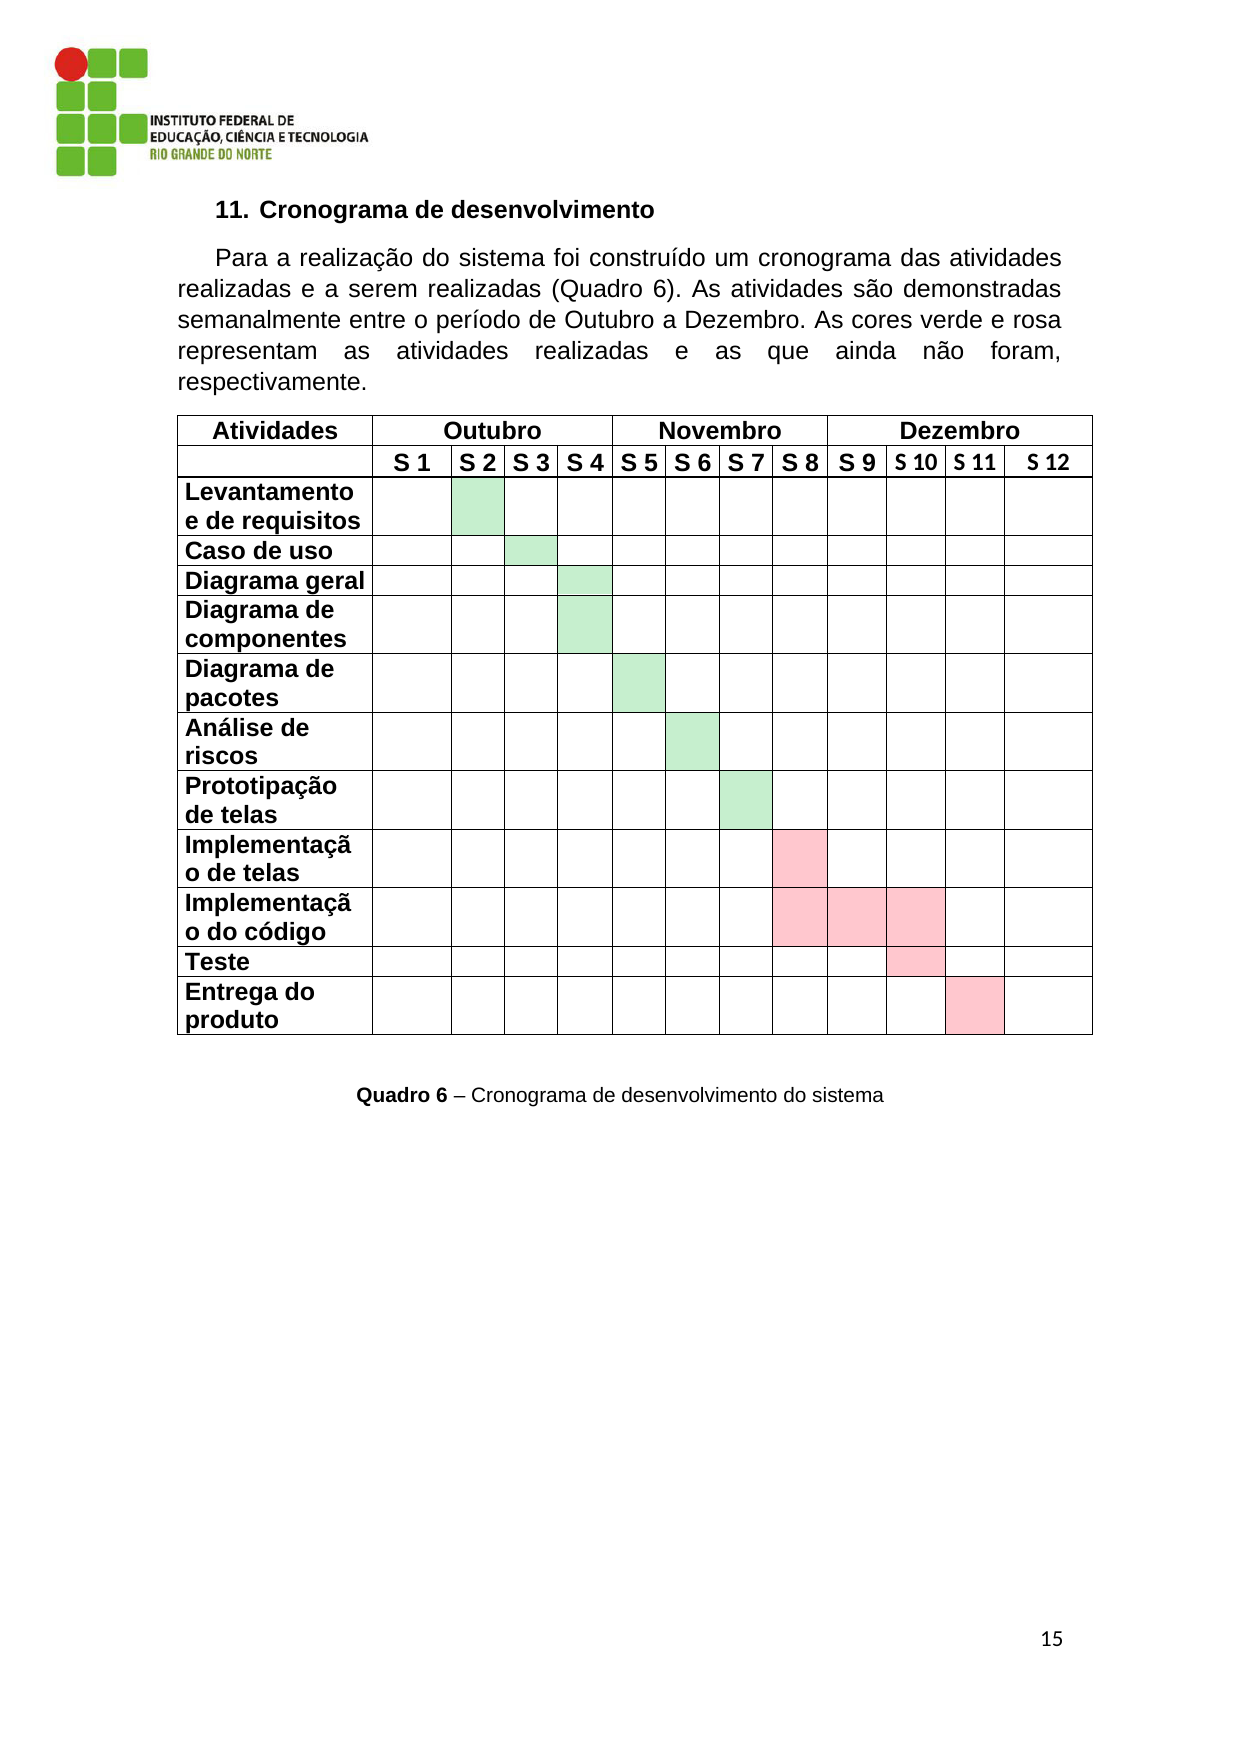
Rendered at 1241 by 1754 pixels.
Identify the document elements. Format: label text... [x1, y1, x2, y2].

table_cell [773, 977, 827, 1034]
table_cell [373, 536, 451, 565]
table_cell Implementação do código [178, 888, 372, 946]
table_cell [505, 566, 557, 594]
table_cell [1005, 771, 1092, 829]
table_cell [946, 888, 1004, 946]
table_cell [558, 947, 612, 976]
table_cell [773, 713, 827, 770]
table_header Atividades [178, 416, 372, 445]
table_cell [773, 947, 827, 976]
table_cell [452, 713, 504, 770]
table_cell [505, 947, 557, 976]
table_cell S 4 [558, 446, 612, 476]
table_cell [373, 713, 451, 770]
table_cell [720, 947, 772, 976]
table_cell [373, 947, 451, 976]
table_cell [828, 888, 886, 946]
table_cell [373, 830, 451, 887]
table_cell [946, 654, 1004, 712]
table_cell [1005, 888, 1092, 946]
table_cell [613, 830, 665, 887]
table_cell [828, 830, 886, 887]
table_cell [720, 566, 772, 594]
table_header Outubro [373, 416, 612, 445]
table_cell [666, 771, 719, 829]
table_cell [773, 771, 827, 829]
text Quadro 6 – Cronograma de desenvolvimento do sistema [177, 1083, 1063, 1107]
table_cell [946, 713, 1004, 770]
picture [43, 35, 379, 189]
table_cell [558, 478, 612, 535]
table_cell [1005, 478, 1092, 535]
table_cell S 10 [887, 446, 945, 476]
table_cell [773, 536, 827, 565]
table_cell S 9 [828, 446, 886, 476]
table_cell [666, 947, 719, 976]
table_cell [946, 947, 1004, 976]
table_cell [828, 566, 886, 594]
table_cell [887, 596, 945, 653]
table_cell S 5 [613, 446, 665, 476]
table_cell [613, 566, 665, 594]
table_cell Diagrama de componentes [178, 596, 372, 653]
table_cell [887, 478, 945, 535]
table_cell [613, 478, 665, 535]
table_cell [373, 566, 451, 594]
table_cell [887, 977, 945, 1034]
table_cell [887, 830, 945, 887]
table_cell S 8 [773, 446, 827, 476]
table_cell [720, 536, 772, 565]
table_cell [452, 536, 504, 565]
table_cell [505, 713, 557, 770]
table_cell [887, 536, 945, 565]
table_cell [828, 596, 886, 653]
table_cell [613, 654, 665, 712]
table_cell [946, 977, 1004, 1034]
table_cell [666, 713, 719, 770]
table_cell S 12 [1005, 446, 1092, 476]
table_cell [452, 888, 504, 946]
table_cell [720, 771, 772, 829]
table_header Dezembro [828, 416, 1092, 445]
table_cell [373, 977, 451, 1034]
table_cell [558, 713, 612, 770]
table_cell [887, 566, 945, 594]
table_cell [946, 830, 1004, 887]
table_cell [666, 830, 719, 887]
table_cell S 2 [452, 446, 504, 476]
table_cell S 6 [666, 446, 719, 476]
table_cell [828, 536, 886, 565]
table_cell [720, 830, 772, 887]
table_cell [613, 713, 665, 770]
table_cell [613, 977, 665, 1034]
table_cell [773, 888, 827, 946]
table_cell Prototipação de telas [178, 771, 372, 829]
table_cell [720, 713, 772, 770]
table_cell [1005, 977, 1092, 1034]
table_cell [505, 977, 557, 1034]
table_cell [946, 566, 1004, 594]
table_cell Análise de riscos [178, 713, 372, 770]
table_cell [666, 596, 719, 653]
table_cell [558, 536, 612, 565]
table_cell [558, 977, 612, 1034]
table_cell [1005, 596, 1092, 653]
table_cell [452, 947, 504, 976]
table_cell [1005, 830, 1092, 887]
table_cell Teste [178, 947, 372, 976]
table_cell [613, 888, 665, 946]
table_cell [505, 596, 557, 653]
table_header Novembro [613, 416, 827, 445]
table_cell S 11 [946, 446, 1004, 476]
table_cell [828, 713, 886, 770]
table_cell [666, 536, 719, 565]
table_cell [558, 566, 612, 594]
table_cell [773, 566, 827, 594]
list Cronograma de desenvolvimento [215, 195, 1063, 224]
text Para a realização do sistema foi construído um cronograma das atividades realizadas e a serem realizadas (Quadro 6). As atividades são demonstradas semanalmente entre o período de Outubro a Dezembro. As cores verde e rosa representam as atividades realizadas e as que ainda não foram, respectivamente. [177, 243, 1063, 396]
table_cell [452, 977, 504, 1034]
table_cell [505, 536, 557, 565]
table_cell [373, 888, 451, 946]
table_cell Diagrama de pacotes [178, 654, 372, 712]
table_cell [666, 478, 719, 535]
table_cell [373, 771, 451, 829]
table_cell [452, 654, 504, 712]
table_cell [452, 596, 504, 653]
table_cell S 1 [373, 446, 451, 476]
table_cell [373, 596, 451, 653]
table_cell [558, 888, 612, 946]
table_cell [558, 830, 612, 887]
table_cell [887, 713, 945, 770]
table_cell [887, 654, 945, 712]
table_cell [613, 771, 665, 829]
table_cell [558, 654, 612, 712]
table_cell [720, 596, 772, 653]
table_cell [373, 478, 451, 535]
table_cell [613, 947, 665, 976]
table_cell [613, 596, 665, 653]
table_cell [505, 771, 557, 829]
table_cell [452, 771, 504, 829]
table_cell [773, 830, 827, 887]
table_cell [720, 888, 772, 946]
table_cell [452, 478, 504, 535]
table_cell [558, 771, 612, 829]
table_cell [887, 947, 945, 976]
table_cell Levantamento e de requisitos [178, 478, 372, 535]
table_cell [666, 977, 719, 1034]
table_cell [828, 654, 886, 712]
table_cell [452, 830, 504, 887]
table_cell [1005, 654, 1092, 712]
table_cell S 3 [505, 446, 557, 476]
table_cell [505, 888, 557, 946]
table_cell [178, 446, 372, 476]
table_cell [1005, 713, 1092, 770]
table_cell [505, 830, 557, 887]
table_cell [773, 654, 827, 712]
table_cell [505, 654, 557, 712]
table_cell [505, 478, 557, 535]
table_cell [452, 566, 504, 594]
table_cell [1005, 536, 1092, 565]
table_cell [666, 654, 719, 712]
table_cell [720, 654, 772, 712]
table_cell [887, 888, 945, 946]
table_cell [946, 596, 1004, 653]
table_cell [1005, 947, 1092, 976]
table_cell [887, 771, 945, 829]
table_cell [1005, 566, 1092, 594]
table_cell [828, 478, 886, 535]
table_cell [946, 478, 1004, 535]
table_cell [773, 478, 827, 535]
table_cell [773, 596, 827, 653]
table_cell [720, 977, 772, 1034]
table_cell S 7 [720, 446, 772, 476]
table_cell [828, 771, 886, 829]
table_cell [946, 771, 1004, 829]
table_cell [666, 566, 719, 594]
table_cell [373, 654, 451, 712]
table_cell Implementação de telas [178, 830, 372, 887]
table_cell [720, 478, 772, 535]
table_cell [666, 888, 719, 946]
table_cell [558, 596, 612, 653]
table_cell Entrega do produto [178, 977, 372, 1034]
table_cell [946, 536, 1004, 565]
table_cell [613, 536, 665, 565]
table_cell Caso de uso [178, 536, 372, 565]
table_cell Diagrama geral [178, 566, 372, 594]
table_cell [828, 947, 886, 976]
table_cell [828, 977, 886, 1034]
